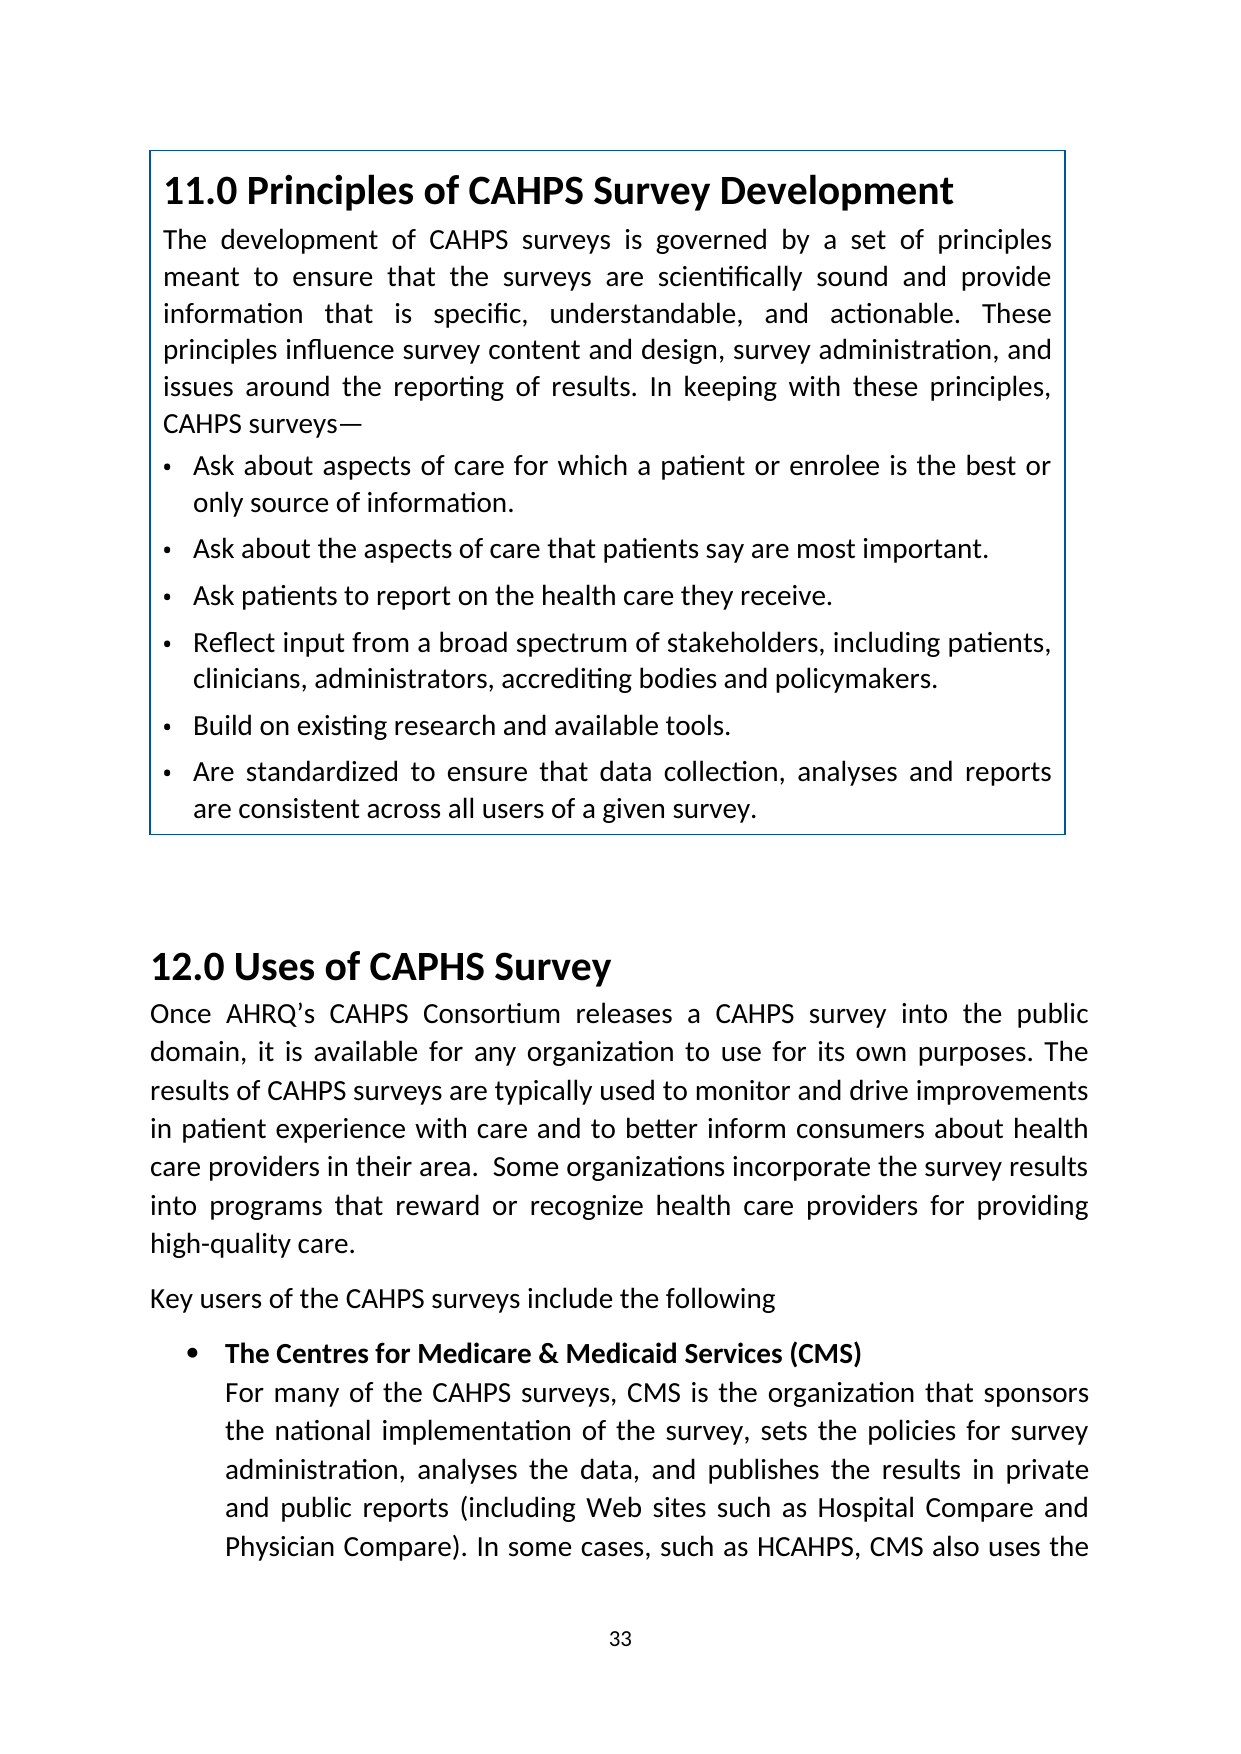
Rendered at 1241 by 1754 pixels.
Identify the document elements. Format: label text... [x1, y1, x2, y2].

list The Centres for Medicare & Medicaid Services (CMS) [187, 1336, 1090, 1371]
subtitle 12.0 Uses of CAPHS Survey [150, 940, 749, 991]
text Once AHRQ’s CAHPS Consortium releases a CAHPS survey into the public domain, it is available for any organization to use for its own purposes. The results of CAHPS surveys are typically used to monitor and drive improvements in patient experience with care and to better inform consumers about health care providers in their area. Some organizations incorporate the survey results into programs that reward or recognize health care providers for providing high-quality care. [150, 995, 1090, 1261]
text Key users of the CAHPS surveys include the following [150, 1280, 1090, 1316]
table_header 11.0 Principles of CAHPS Survey Development The development of CAHPS surveys is governed by a set of principles meant to ensure that the surveys are scientifically sound and provide information that is specific, understandable, and actionable. These principles influence survey content and design, survey administration, and issues around the reporting of results. In keeping with these principles, CAHPS surveys— Ask about aspects of care for which a patient or enrolee is the best or only source of information. Ask about the aspects of care that patients say are most important. Ask patients to report on the health care they receive. Reflect input from a broad spectrum of stakeholders, including patients, clinicians, administrators, accrediting bodies and policymakers. Build on existing research and available tools. Are standardized to ensure that data collection, analyses and reports are consistent across all users of a given survey. [151, 151, 1064, 834]
